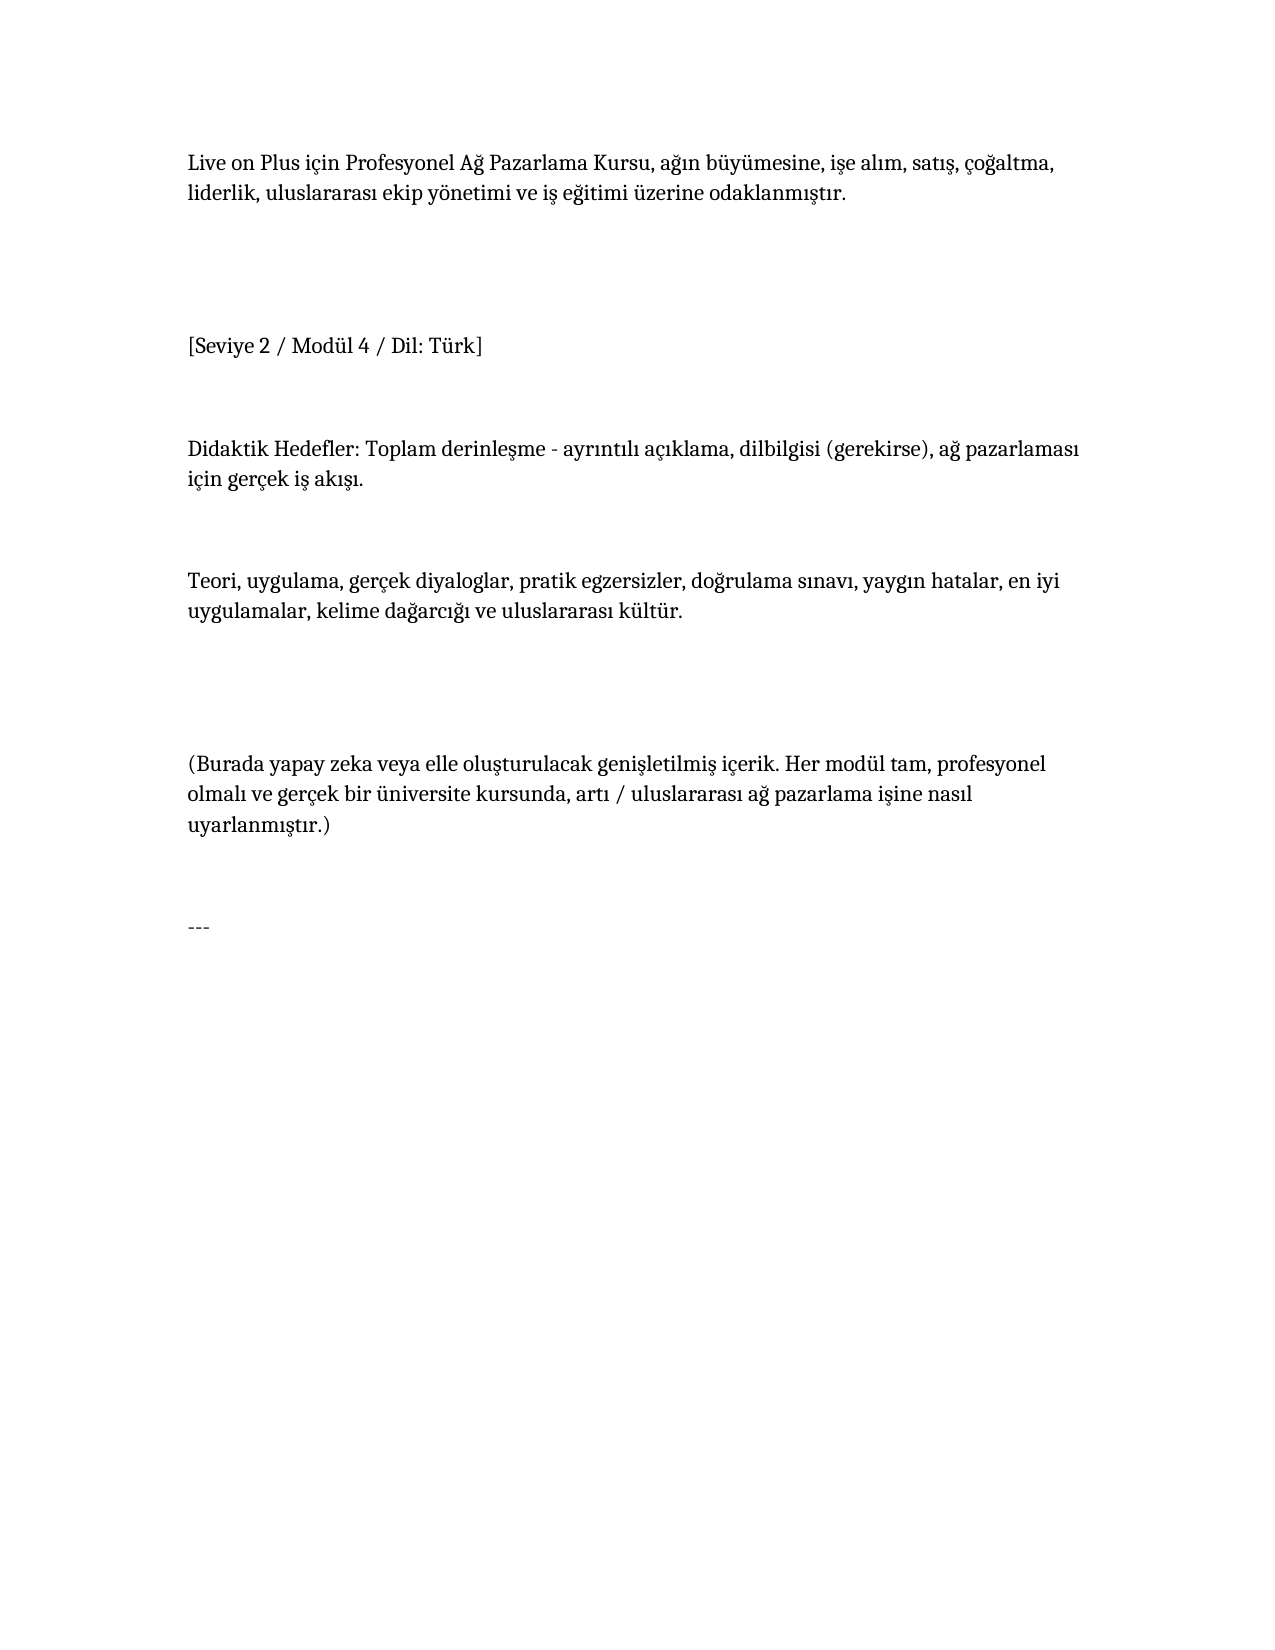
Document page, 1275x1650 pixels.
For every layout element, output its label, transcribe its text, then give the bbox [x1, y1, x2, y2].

text [Seviye 2 / Modül 4 / Dil: Türk] [187, 333, 1087, 360]
text Teori, uygulama, gerçek diyaloglar, pratik egzersizler, doğrulama sınavı, yaygın hatalar, en iyi uygulamalar, kelime dağarcığı ve uluslararası kültür. [187, 568, 1087, 624]
text Live on Plus için Profesyonel Ağ Pazarlama Kursu, ağın büyümesine, işe alım, satış, çoğaltma, liderlik, uluslararası ekip yönetimi ve iş eğitimi üzerine odaklanmıştır. [187, 150, 1087, 207]
text (Burada yapay zeka veya elle oluşturulacak genişletilmiş içerik. Her modül tam, profesyonel olmalı ve gerçek bir üniversite kursunda, artı / uluslararası ağ pazarlama işine nasıl uyarlanmıştır.) [187, 751, 1087, 838]
text Didaktik Hedefler: Toplam derinleşme - ayrıntılı açıklama, dilbilgisi (gerekirse), ağ pazarlaması için gerçek iş akışı. [187, 435, 1087, 492]
text --- [187, 913, 1087, 940]
